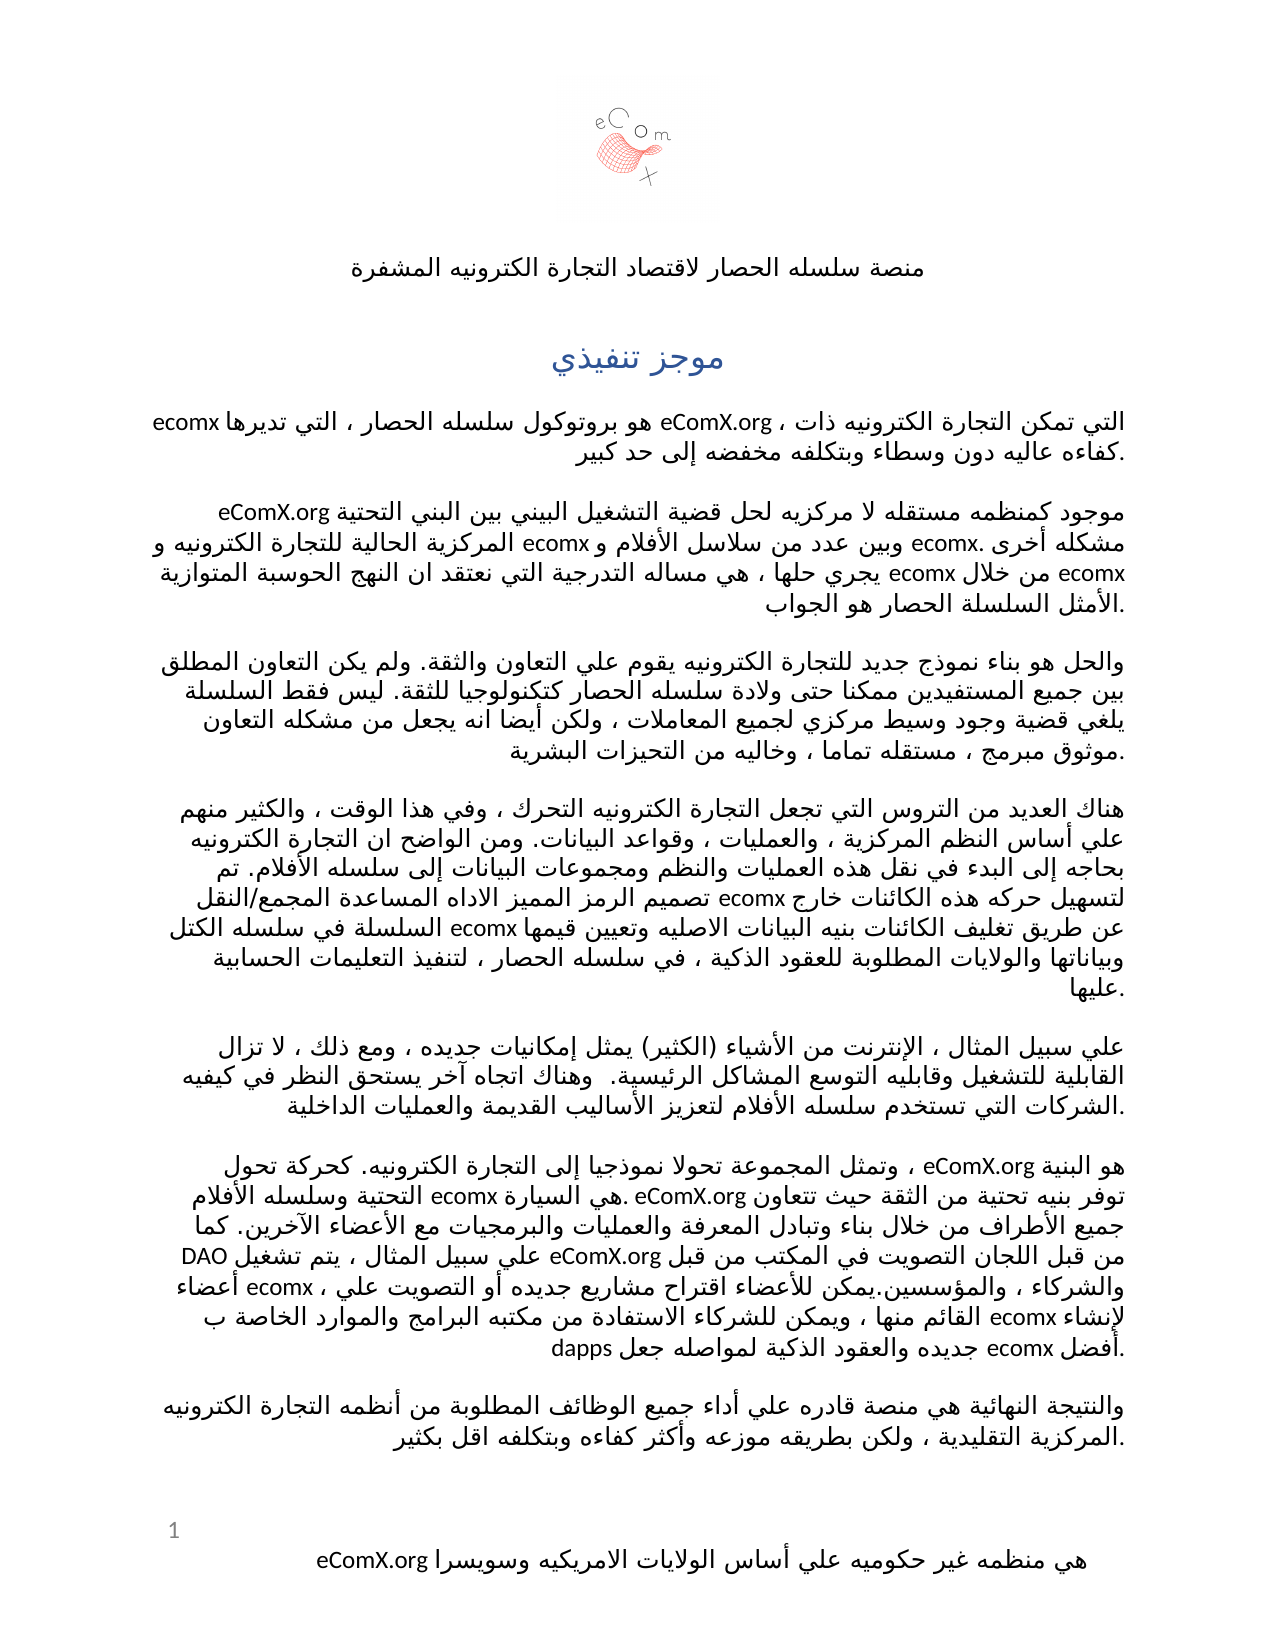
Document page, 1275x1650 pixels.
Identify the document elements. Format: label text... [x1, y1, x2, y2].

text eComX.org موجود كمنظمه مستقله لا مركزيه لحل قضية التشغيل البيني بين البني التحتية المركزية الحالية للتجارة الكترونيه و ecomx وبين عدد من سلاسل الأفلام و ecomx. مشكله أخرى يجري حلها ، هي مساله التدرجية التي نعتقد ان النهج الحوسبة المتوازية ecomx من خلال ecomx الأمثل السلسلة الحصار هو الجواب. [150, 496, 1125, 618]
text والنتيجة النهائية هي منصة قادره علي أداء جميع الوظائف المطلوبة من أنظمه التجارة الكترونيه المركزية التقليدية ، ولكن بطريقه موزعه وأكثر كفاءه وبتكلفه اقل بكثير. [150, 1391, 1125, 1451]
subtitle موجز تنفيذي [150, 338, 1125, 377]
text والحل هو بناء نموذج جديد للتجارة الكترونيه يقوم علي التعاون والثقة. ولم يكن التعاون المطلق بين جميع المستفيدين ممكنا حتى ولادة سلسله الحصار كتكنولوجيا للثقة. ليس فقط السلسلة يلغي قضية وجود وسيط مركزي لجميع المعاملات ، ولكن أيضا انه يجعل من مشكله التعاون موثوق مبرمج ، مستقله تماما ، وخاليه من التحيزات البشرية. [150, 647, 1125, 765]
text ecomx هو بروتوكول سلسله الحصار ، التي تديرها eComX.org ، التي تمكن التجارة الكترونيه ذات كفاءه عاليه دون وسطاء وبتكلفه مخفضه إلى حد كبير. [150, 406, 1125, 467]
picture [555, 75, 720, 223]
text هناك العديد من التروس التي تجعل التجارة الكترونيه التحرك ، وفي هذا الوقت ، والكثير منهم علي أساس النظم المركزية ، والعمليات ، وقواعد البيانات. ومن الواضح ان التجارة الكترونيه بحاجه إلى البدء في نقل هذه العمليات والنظم ومجموعات البيانات إلى سلسله الأفلام. تم تصميم الرمز المميز الاداه المساعدة المجمع/النقل ecomx لتسهيل حركه هذه الكائنات خارج السلسلة في سلسله الكتل ecomx عن طريق تغليف الكائنات بنيه البيانات الاصليه وتعيين قيمها وبياناتها والولايات المطلوبة للعقود الذكية ، في سلسله الحصار ، لتنفيذ التعليمات الحسابية عليها. [150, 794, 1125, 1003]
text وتمثل المجموعة تحولا نموذجيا إلى التجارة الكترونيه. كحركة تحول ، eComX.org هو البنية التحتية وسلسله الأفلام ecomx هي السيارة. eComX.org توفر بنيه تحتية من الثقة حيث تتعاون جميع الأطراف من خلال بناء وتبادل المعرفة والعمليات والبرمجيات مع الأعضاء الآخرين. كما DAO علي سبيل المثال ، يتم تشغيل eComX.org من قبل اللجان التصويت في المكتب من قبل أعضاء ecomx ، والشركاء ، والمؤسسين.يمكن للأعضاء اقتراح مشاريع جديده أو التصويت علي القائم منها ، ويمكن للشركاء الاستفادة من مكتبه البرامج والموارد الخاصة ب ecomx لإنشاء dapps جديده والعقود الذكية لمواصله جعل ecomx أفضل. [150, 1150, 1125, 1362]
text علي سبيل المثال ، الإنترنت من الأشياء (الكثير) يمثل إمكانيات جديده ، ومع ذلك ، لا تزال القابلية للتشغيل وقابليه التوسع المشاكل الرئيسية. وهناك اتجاه آخر يستحق النظر في كيفيه الشركات التي تستخدم سلسله الأفلام لتعزيز الأساليب القديمة والعمليات الداخلية. [150, 1032, 1125, 1121]
